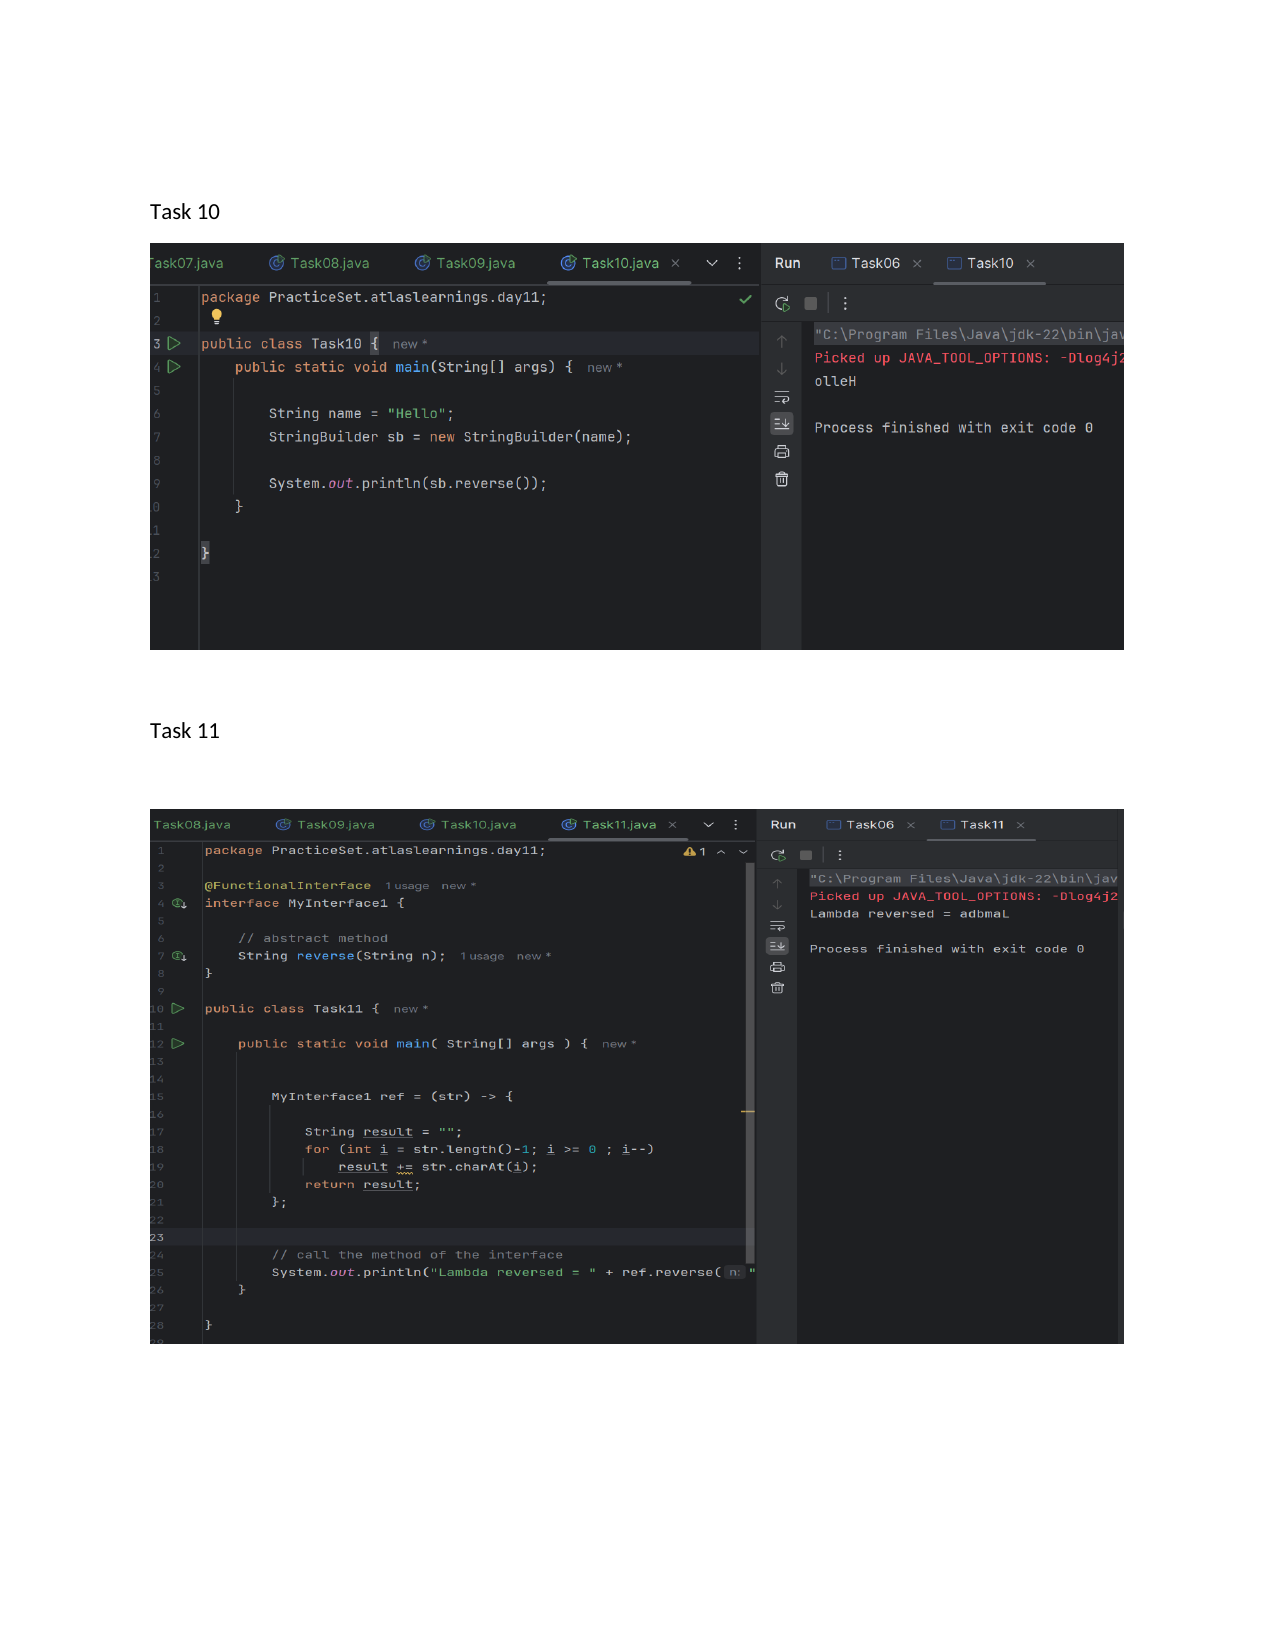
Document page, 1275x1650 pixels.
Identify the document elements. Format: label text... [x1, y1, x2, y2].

picture [150, 243, 1124, 650]
text Task 10 [150, 197, 1125, 225]
text Task 11 [150, 716, 1125, 744]
picture [150, 809, 1124, 1344]
